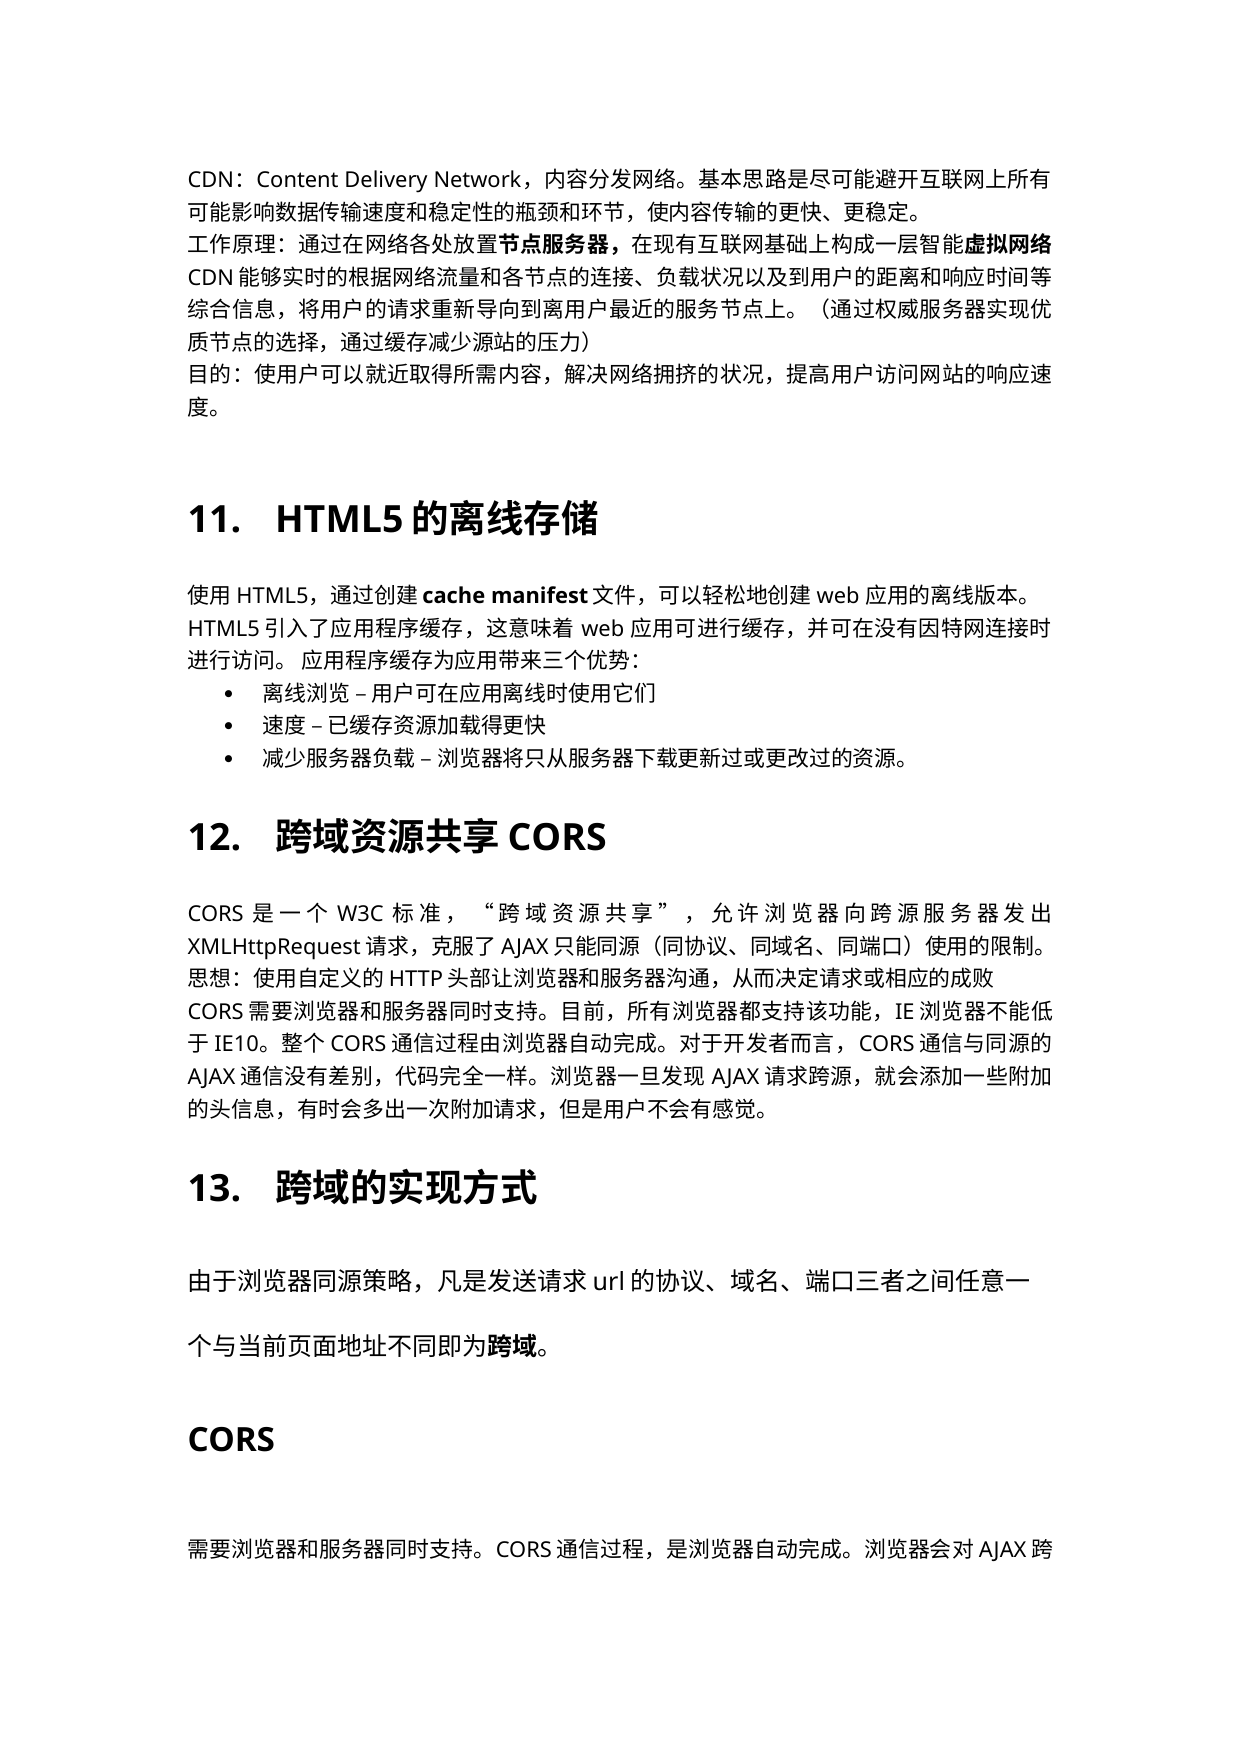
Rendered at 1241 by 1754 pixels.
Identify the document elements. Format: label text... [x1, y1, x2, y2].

text 思想：使用自定义的HTTP头部让浏览器和服务器沟通，从而决定请求或相应的成败 [187, 961, 1053, 994]
text CORS需要浏览器和服务器同时支持。目前，所有浏览器都支持该功能，IE浏览器不能低于IE10。整个CORS通信过程由浏览器自动完成。对于开发者而言，CORS通信与同源的AJAX通信没有差别，代码完全一样。浏览器一旦发现AJAX请求跨源，就会添加一些附加的头信息，有时会多出一次附加请求，但是用户不会有感觉。 [187, 994, 1053, 1124]
subtitle 跨域资源共享CORS [187, 802, 1053, 867]
text HTML5引入了应用程序缓存，这意味着 web 应用可进行缓存，并可在没有因特网连接时进行访问。 应用程序缓存为应用带来三个优势： [187, 610, 1053, 675]
text CDN：Content Delivery Network，内容分发网络。基本思路是尽可能避开互联网上所有可能影响数据传输速度和稳定性的瓶颈和环节，使内容传输的更快、更稳定。 [187, 162, 1053, 227]
text 使用 HTML5，通过创建cache manifest文件，可以轻松地创建 web 应用的离线版本。 [187, 578, 1053, 610]
text 目的：使用户可以就近取得所需内容，解决网络拥挤的状况，提高用户访问网站的响应速度。 [187, 357, 1053, 422]
text CORS是一个W3C标准，“跨域资源共享”，允许浏览器向跨源服务器发出XMLHttpRequest请求，克服了AJAX只能同源（同协议、同域名、同端口）使用的限制。 [187, 896, 1053, 961]
subtitle CORS [187, 1406, 1053, 1471]
text 工作原理：通过在网络各处放置节点服务器，在现有互联网基础上构成一层智能虚拟网络，CDN能够实时的根据网络流量和各节点的连接、负载状况以及到用户的距离和响应时间等综合信息，将用户的请求重新导向到离用户最近的服务节点上。（通过权威服务器实现优质节点的选择，通过缓存减少源站的压力） [187, 227, 1053, 357]
subtitle 跨域的实现方式 [187, 1153, 1053, 1218]
list 减少服务器负载 – 浏览器将只从服务器下载更新过或更改过的资源。 [225, 740, 1053, 773]
list 速度 – 已缓存资源加载得更快 [225, 708, 1053, 740]
subtitle HTML5的离线存储 [187, 484, 1053, 549]
text 需要浏览器和服务器同时支持。CORS通信过程，是浏览器自动完成。浏览器会对AJAX跨域请求自动附加头信息。关键是服务器端实现CORS接口。 [187, 1531, 1053, 1564]
text 由于浏览器同源策略，凡是发送请求url的协议、域名、端口三者之间任意一个与当前页面地址不同即为跨域。 [187, 1247, 1053, 1377]
list 离线浏览 – 用户可在应用离线时使用它们 [225, 675, 1053, 708]
